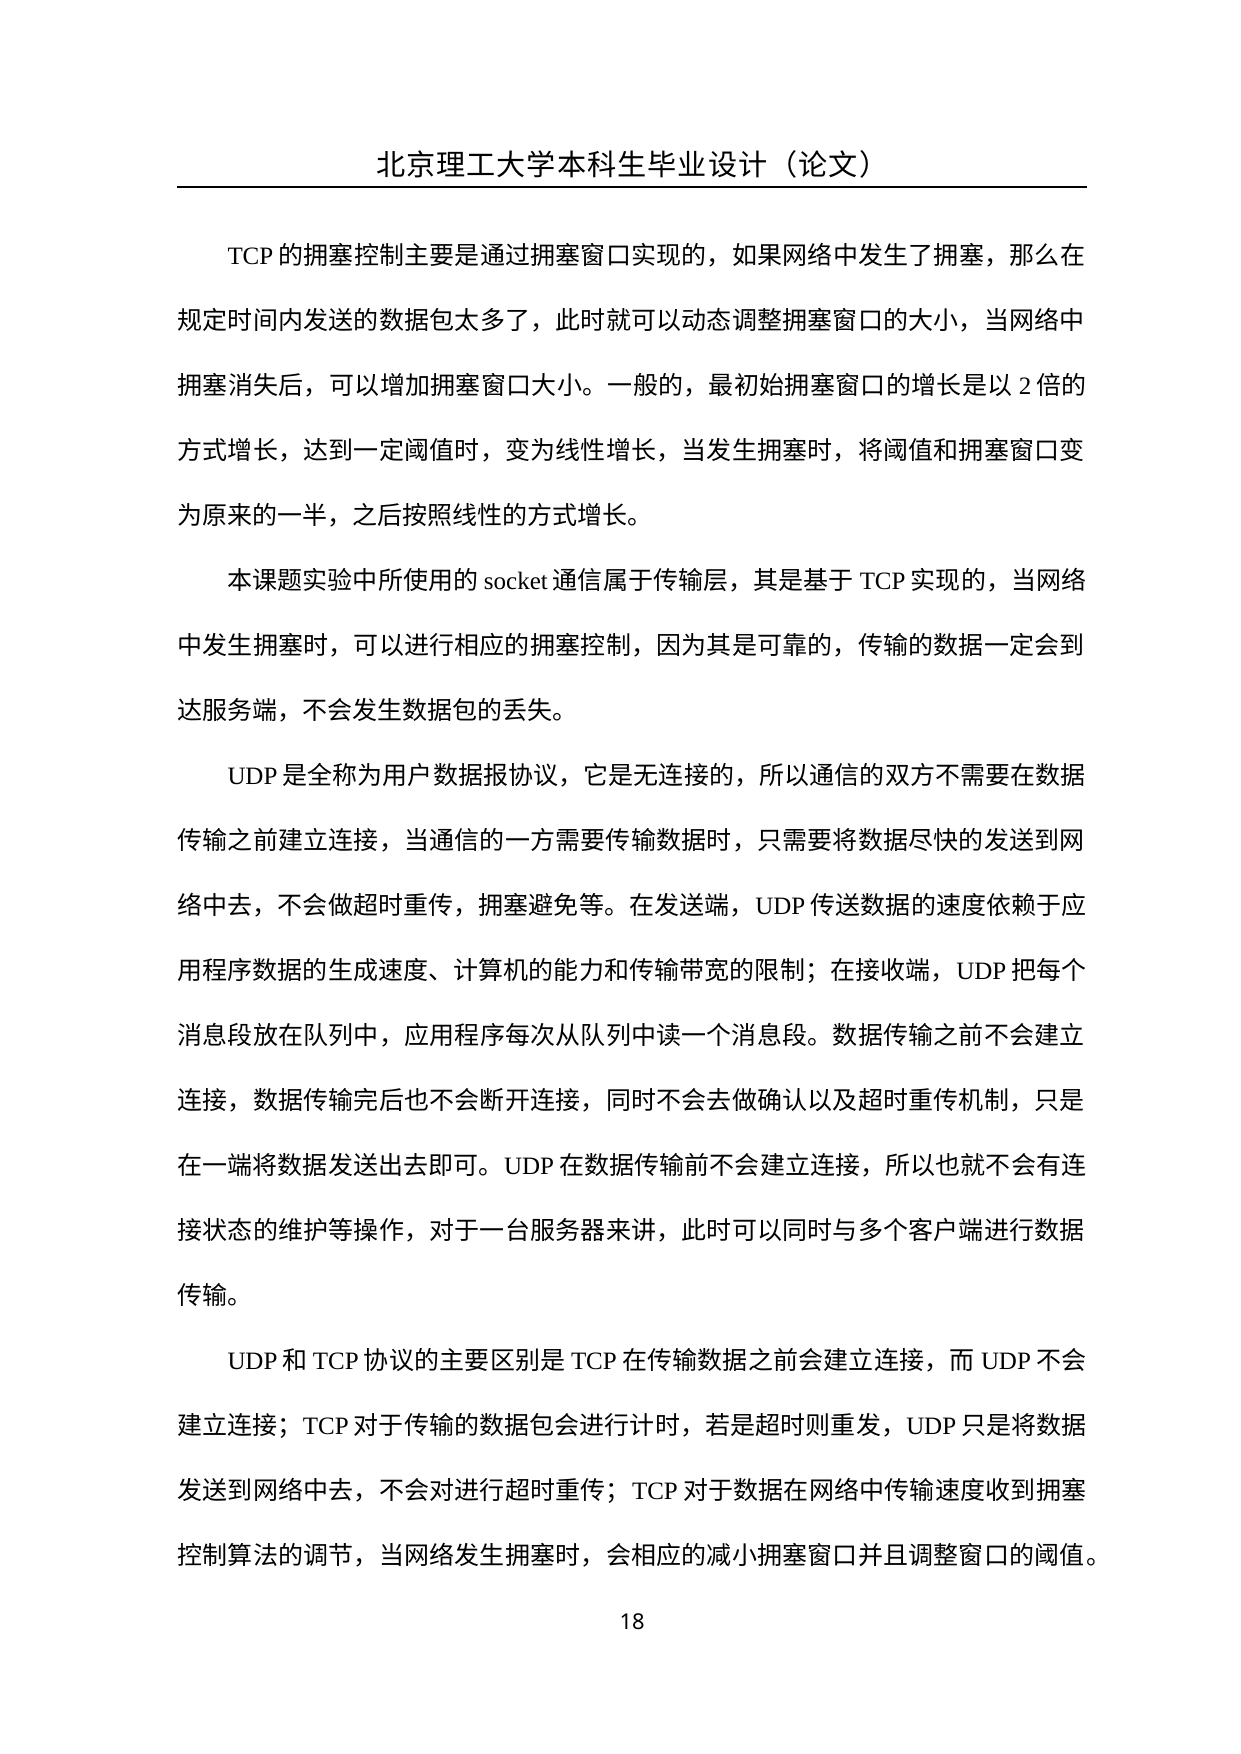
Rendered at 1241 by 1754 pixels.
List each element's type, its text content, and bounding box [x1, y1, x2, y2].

text 本课题实验中所使用的socket通信属于传输层，其是基于TCP实现的，当网络中发生拥塞时，可以进行相应的拥塞控制，因为其是可靠的，传输的数据一定会到达服务端，不会发生数据包的丢失。 [177, 546, 1087, 741]
text TCP的拥塞控制主要是通过拥塞窗口实现的，如果网络中发生了拥塞，那么在规定时间内发送的数据包太多了，此时就可以动态调整拥塞窗口的大小，当网络中拥塞消失后，可以增加拥塞窗口大小。一般的，最初始拥塞窗口的增长是以2倍的方式增长，达到一定阈值时，变为线性增长，当发生拥塞时，将阈值和拥塞窗口变为原来的一半，之后按照线性的方式增长。 [177, 221, 1087, 546]
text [177, 1326, 1087, 1586]
text UDP是全称为用户数据报协议，它是无连接的，所以通信的双方不需要在数据传输之前建立连接，当通信的一方需要传输数据时，只需要将数据尽快的发送到网络中去，不会做超时重传，拥塞避免等。在发送端，UDP传送数据的速度依赖于应用程序数据的生成速度、计算机的能力和传输带宽的限制；在接收端，UDP把每个消息段放在队列中，应用程序每次从队列中读一个消息段。数据传输之前不会建立连接，数据传输完后也不会断开连接，同时不会去做确认以及超时重传机制，只是在一端将数据发送出去即可。UDP在数据传输前不会建立连接，所以也就不会有连接状态的维护等操作，对于一台服务器来讲，此时可以同时与多个客户端进行数据传输。 [177, 741, 1087, 1326]
